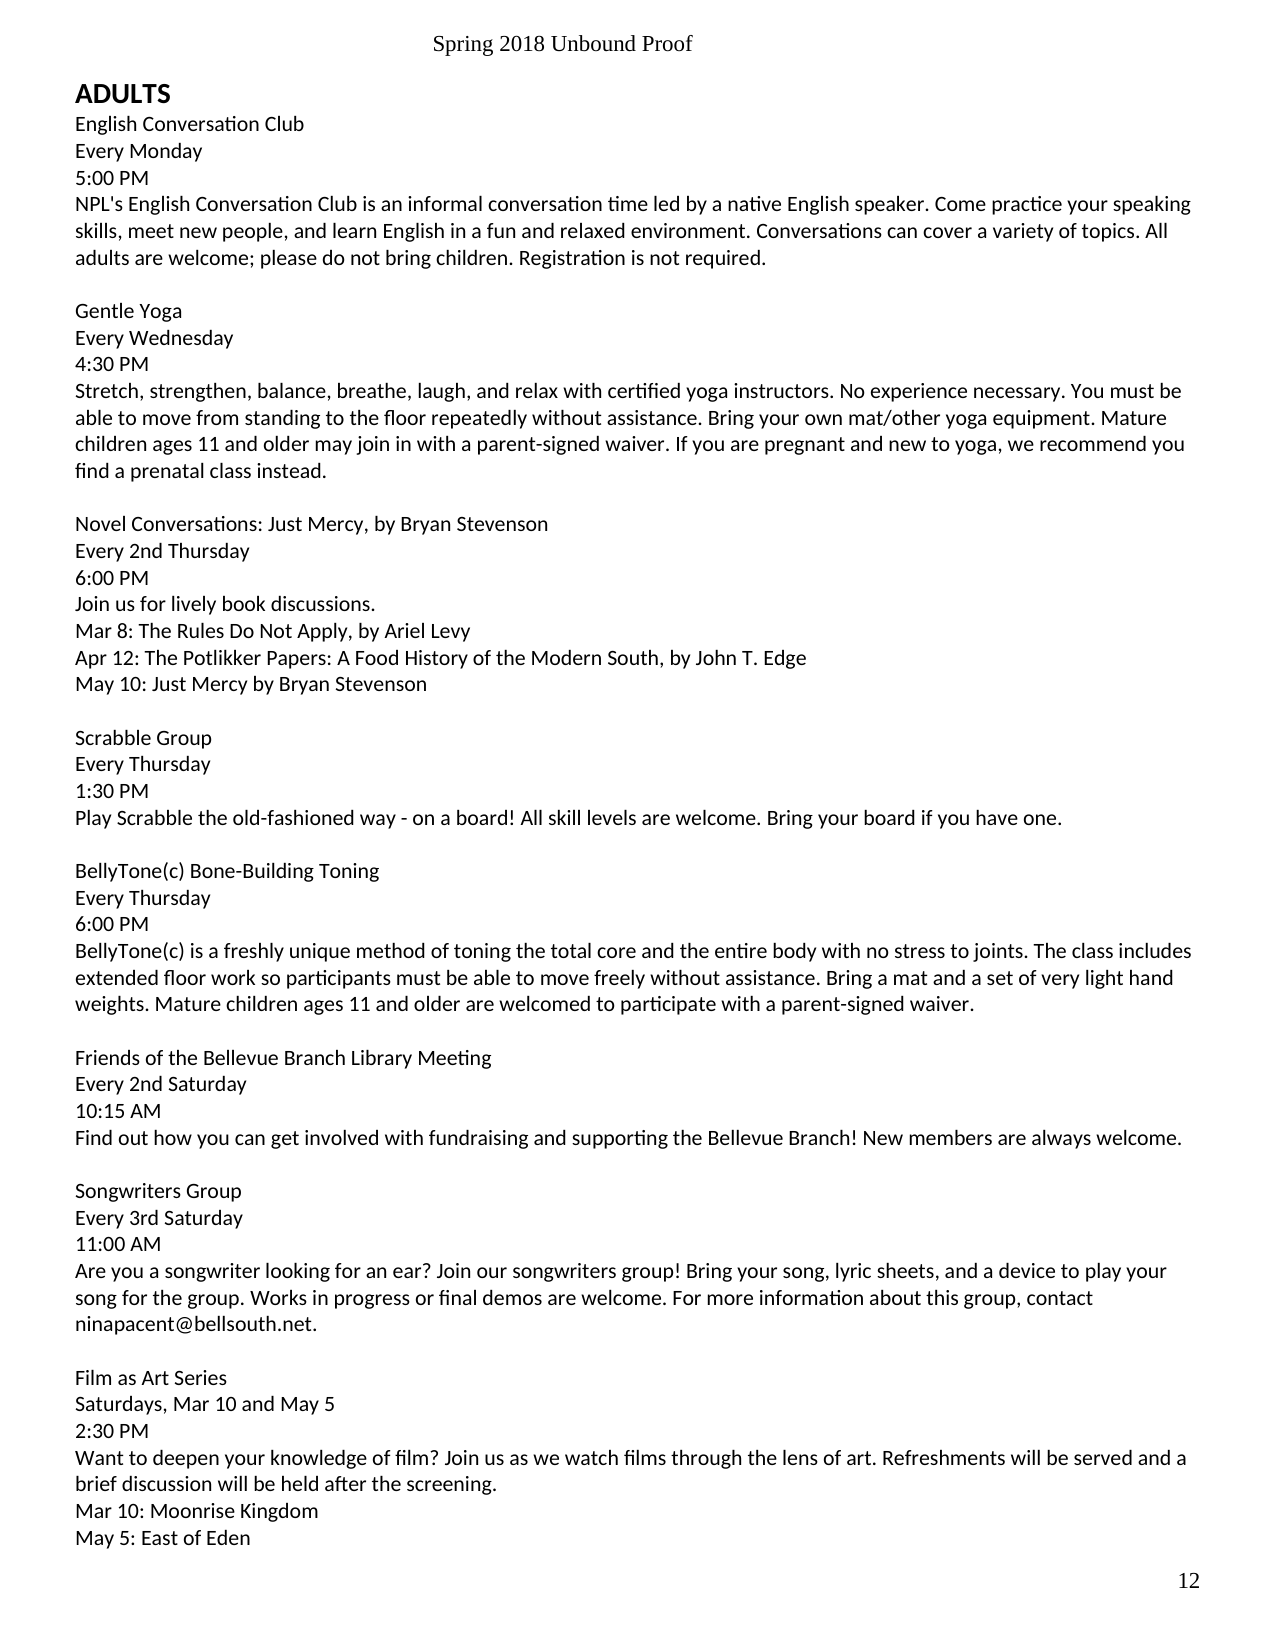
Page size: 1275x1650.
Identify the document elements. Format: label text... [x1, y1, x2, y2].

text Every Thursday [75, 751, 1200, 777]
text Scrabble Group [75, 724, 1200, 751]
text Gentle Yoga [75, 297, 1200, 324]
text Saturdays, Mar 10 and May 5 [75, 1390, 1200, 1417]
text Stretch, strengthen, balance, breathe, laugh, and relax with certified yoga instructors. No experience necessary. You must be able to move from standing to the floor repeatedly without assistance. Bring your own mat/other yoga equipment. Mature children ages 11 and older may join in with a parent-signed waiver. If you are pregnant and new to yoga, we recommend you find a prenatal class instead. [75, 377, 1200, 484]
text 6:00 PM [75, 564, 1200, 591]
text 10:15 AM [75, 1097, 1200, 1124]
text Every 2nd Saturday [75, 1070, 1200, 1097]
text 2:30 PM [75, 1417, 1200, 1444]
text Are you a songwriter looking for an ear? Join our songwriters group! Bring your song, lyric sheets, and a device to play your song for the group. Works in progress or final demos are welcome. For more information about this group, contact ninapacent@bellsouth.net. [75, 1257, 1200, 1337]
text NPL's English Conversation Club is an informal conversation time led by a native English speaker. Come practice your speaking skills, meet new people, and learn English in a fun and relaxed environment. Conversations can cover a variety of topics. All adults are welcome; please do not bring children. Registration is not required. [75, 191, 1200, 271]
text Every Thursday [75, 884, 1200, 911]
text Every Monday [75, 137, 1200, 164]
text Songwriters Group [75, 1177, 1200, 1204]
text 1:30 PM [75, 777, 1200, 804]
text Every 3rd Saturday [75, 1204, 1200, 1230]
text May 5: East of Eden [75, 1524, 1200, 1550]
text Play Scrabble the old-fashioned way - on a board! All skill levels are welcome. Bring your board if you have one. [75, 804, 1200, 831]
text 6:00 PM [75, 911, 1200, 937]
text Novel Conversations: Just Mercy, by Bryan Stevenson [75, 511, 1200, 537]
text BellyTone(c) Bone-Building Toning [75, 857, 1200, 884]
text Mar 8: The Rules Do Not Apply, by Ariel Levy [75, 617, 1200, 644]
text 5:00 PM [75, 164, 1200, 191]
text May 10: Just Mercy by Bryan Stevenson [75, 671, 1200, 697]
text BellyTone(c) is a freshly unique method of toning the total core and the entire body with no stress to joints. The class includes extended floor work so participants must be able to move freely without assistance. Bring a mat and a set of very light hand weights. Mature children ages 11 and older are welcomed to participate with a parent-signed waiver. [75, 937, 1200, 1017]
text Want to deepen your knowledge of film? Join us as we watch films through the lens of art. Refreshments will be served and a brief discussion will be held after the screening. [75, 1444, 1200, 1497]
text 4:30 PM [75, 351, 1200, 377]
text Every 2nd Thursday [75, 537, 1200, 564]
text Mar 10: Moonrise Kingdom [75, 1497, 1200, 1524]
text Every Wednesday [75, 324, 1200, 351]
text Find out how you can get involved with fundraising and supporting the Bellevue Branch! New members are always welcome. [75, 1124, 1200, 1150]
text 11:00 AM [75, 1230, 1200, 1257]
text Apr 12: The Potlikker Papers: A Food History of the Modern South, by John T. Edge [75, 644, 1200, 671]
text Film as Art Series [75, 1364, 1200, 1390]
text Join us for lively book discussions. [75, 591, 1200, 617]
text Friends of the Bellevue Branch Library Meeting [75, 1044, 1200, 1070]
text English Conversation Club [75, 111, 1200, 137]
text ADULTS [75, 75, 1200, 111]
